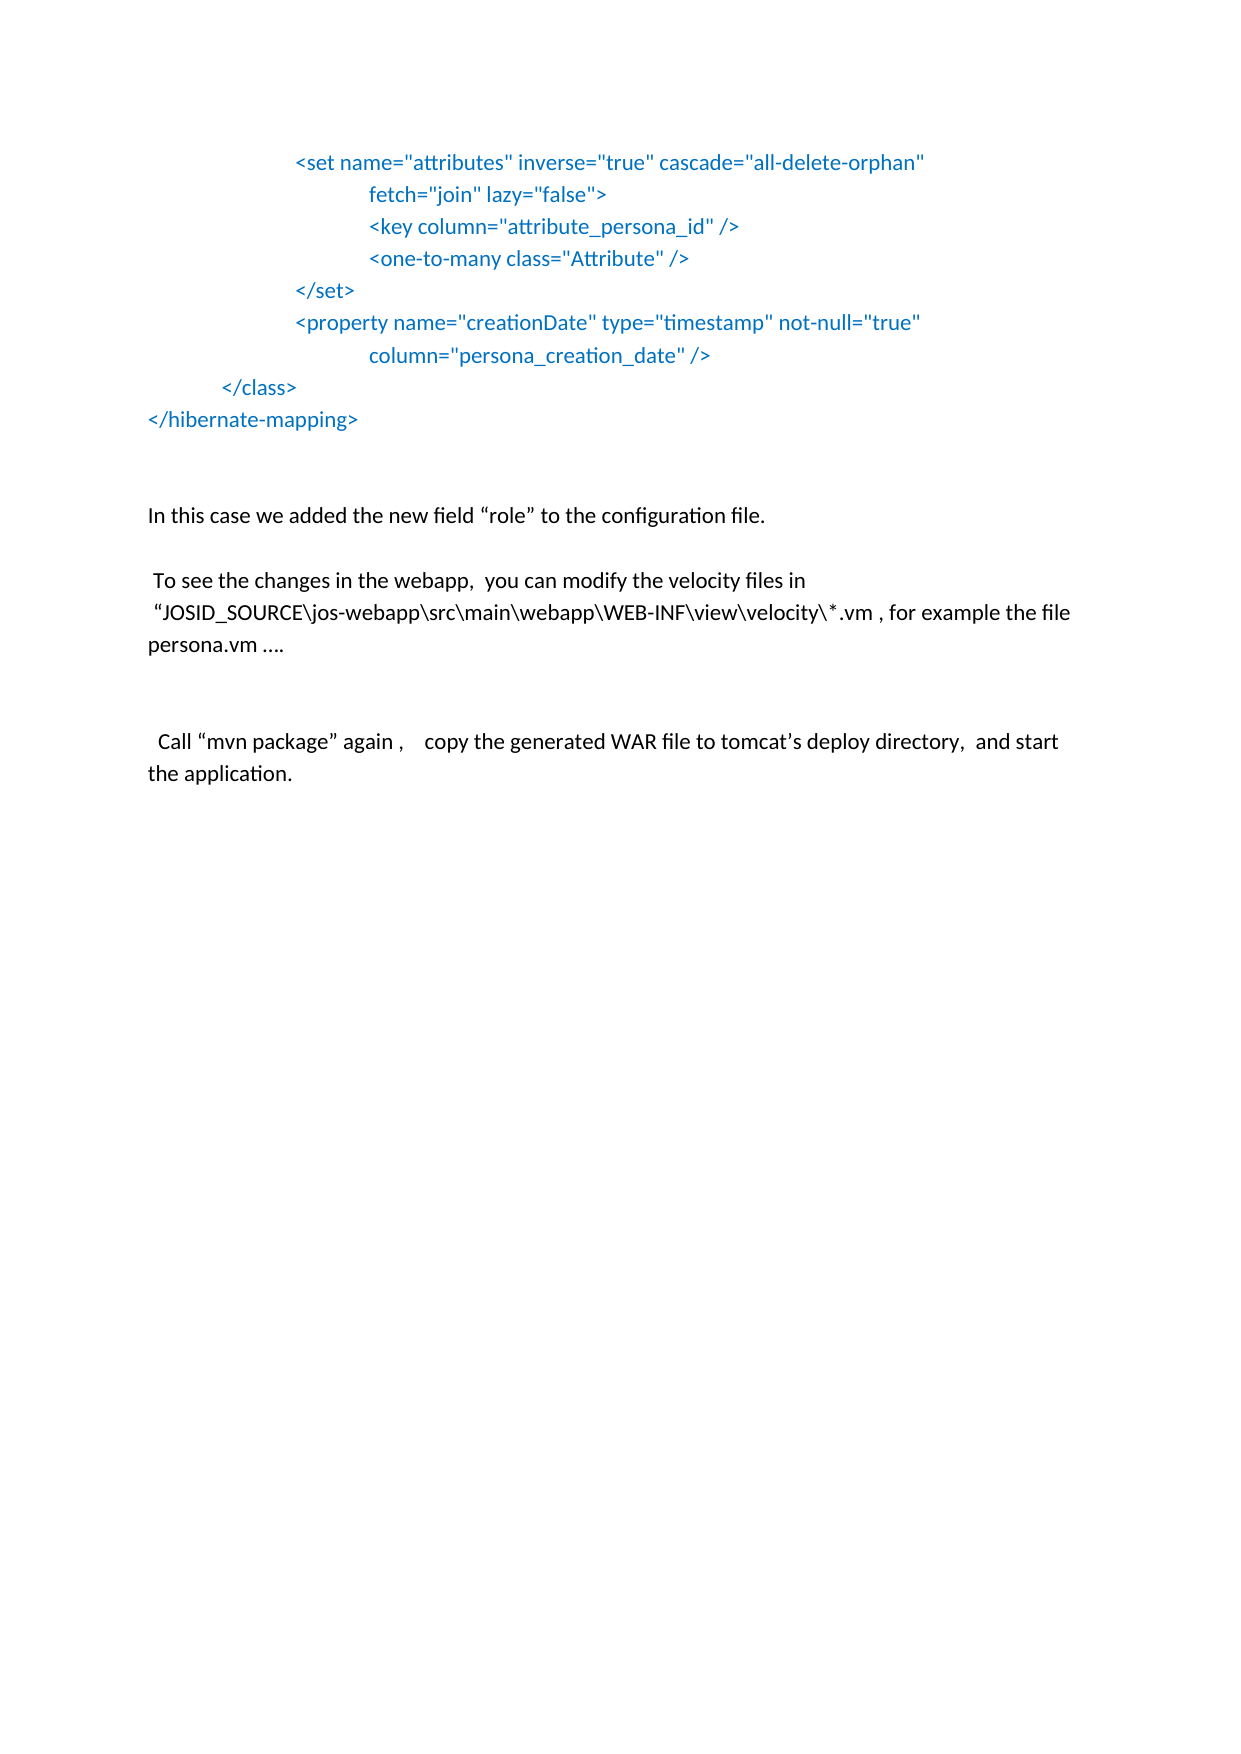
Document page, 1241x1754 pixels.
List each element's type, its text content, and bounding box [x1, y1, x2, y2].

text <set name="attributes" inverse="true" cascade="all-delete-orphan" [148, 148, 1093, 176]
text Call “mvn package” again , copy the generated WAR file to tomcat’s deploy directory, and start the application. [148, 727, 1093, 787]
text “JOSID_SOURCE\jos-webapp\src\main\webapp\WEB-INF\view\velocity\*.vm , for example the file persona.vm …. [148, 598, 1093, 658]
text </set> [148, 276, 1093, 304]
text In this case we added the new field “role” to the configuration file. [148, 502, 1093, 530]
text To see the changes in the webapp, you can modify the velocity files in [148, 566, 1093, 594]
text </hibernate-mapping> [148, 405, 1093, 433]
text fetch="join" lazy="false"> [148, 180, 1093, 208]
text column="persona_creation_date" /> [148, 341, 1093, 369]
text <key column="attribute_persona_id" /> [148, 212, 1093, 240]
text </class> [148, 373, 1093, 401]
text <property name="creationDate" type="timestamp" not-null="true" [148, 308, 1093, 337]
text <one-to-many class="Attribute" /> [148, 244, 1093, 272]
